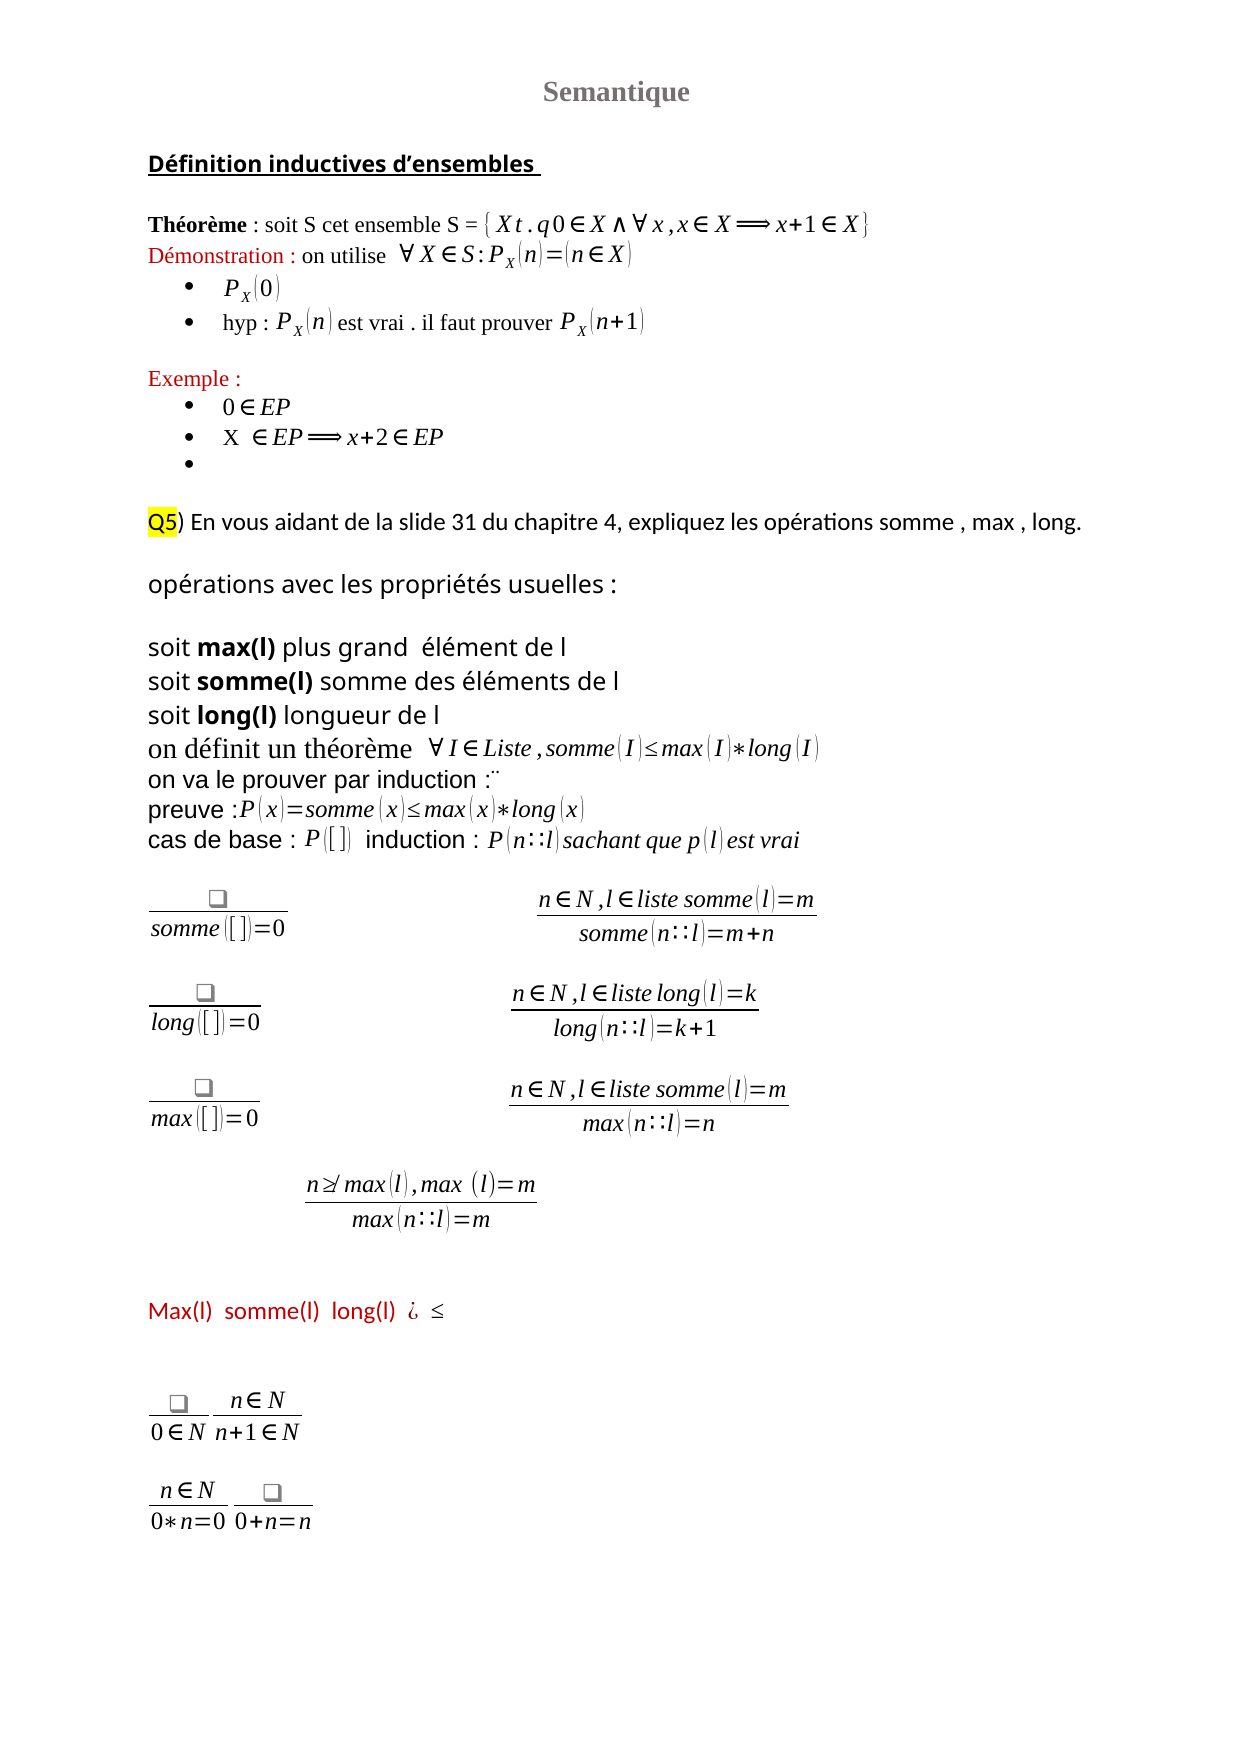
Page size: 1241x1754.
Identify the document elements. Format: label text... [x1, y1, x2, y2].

text Définition inductives d’ensembles [148, 148, 1093, 179]
text soit max(l) plus grand élément de l soit somme(l) somme des éléments de l [148, 629, 1093, 698]
text on va le prouver par induction :¨ [148, 765, 1093, 794]
text opérations avec les propriétés usuelles : [148, 566, 1093, 600]
list X [185, 423, 1093, 451]
text on définit un théorème [148, 732, 1093, 765]
text Théorème : soit S cet ensemble S = [148, 210, 1093, 239]
text preuve : [148, 794, 1093, 824]
text Exemple : [148, 365, 1093, 392]
text Max(l) somme(l) long(l) [148, 1295, 1093, 1326]
text Q5) En vous aidant de la slide 31 du chapitre 4, expliquez les opérations somme , max , long. [177, 507, 1093, 537]
text Démonstration : on utilise [148, 239, 1093, 272]
list hyp : est vrai . il faut prouver [185, 306, 1093, 339]
text cas de base : induction : [148, 824, 1093, 855]
text soit long(l) longueur de l [148, 698, 1093, 732]
